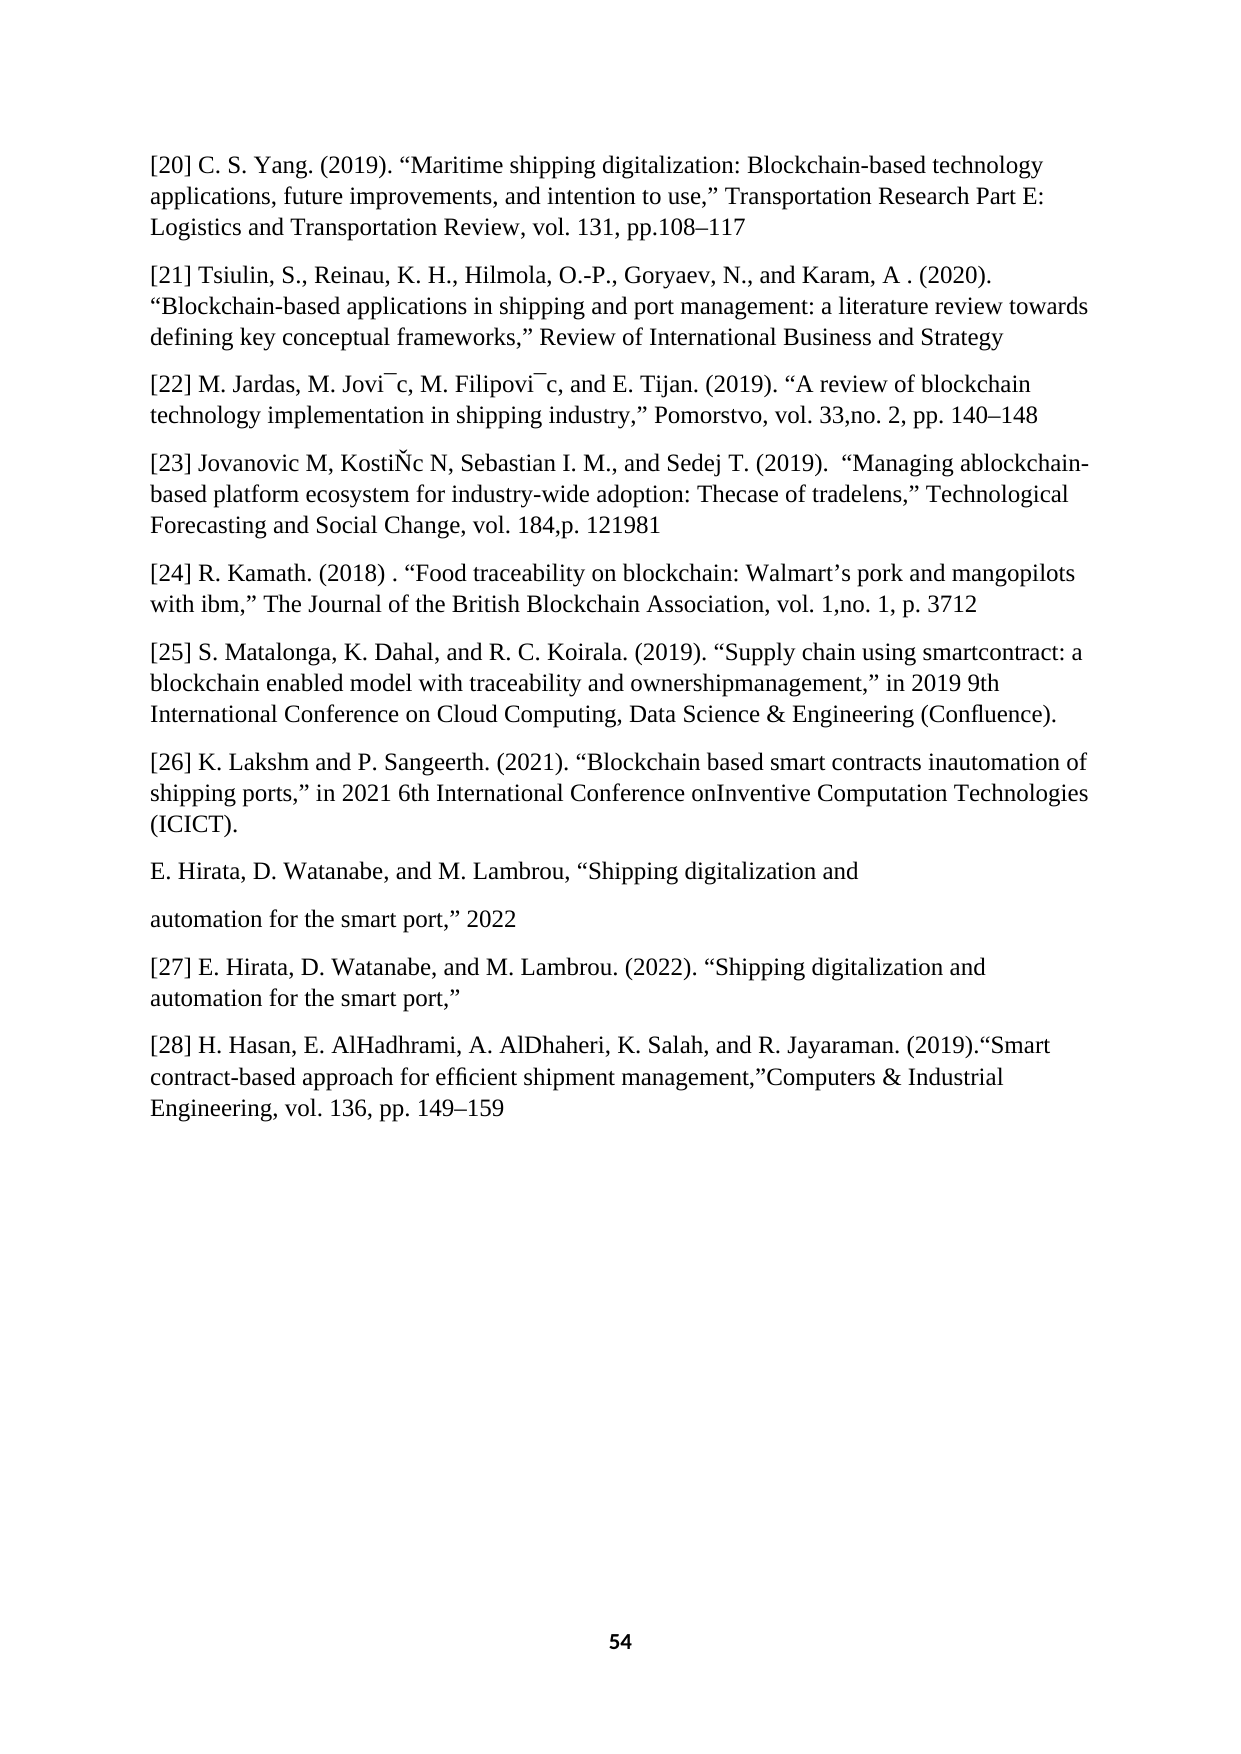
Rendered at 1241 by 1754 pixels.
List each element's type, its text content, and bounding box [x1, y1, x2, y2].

text E. Hirata, D. Watanabe, and M. Lambrou, “Shipping digitalization and [150, 856, 1090, 885]
text [25] S. Matalonga, K. Dahal, and R. C. Koirala. (2019). “Supply chain using smartcontract: a blockchain enabled model with traceability and ownershipmanagement,” in 2019 9th International Conference on Cloud Computing, Data Science & Engineering (Conﬂuence). [150, 637, 1090, 728]
text [21] Tsiulin, S., Reinau, K. H., Hilmola, O.-P., Goryaev, N., and Karam, A . (2020). “Blockchain-based applications in shipping and port management: a literature review towards defining key conceptual frameworks,” Review of International Business and Strategy [150, 260, 1090, 351]
text automation for the smart port,” 2022 [150, 904, 1090, 933]
text [22] M. Jardas, M. Jovi¯c, M. Filipovi¯c, and E. Tijan. (2019). “A review of blockchain technology implementation in shipping industry,” Pomorstvo, vol. 33,no. 2, pp. 140–148 [150, 369, 1090, 429]
text [23] Jovanovic M, KostiŇc N, Sebastian I. M., and Sedej T. (2019). “Managing ablockchain-based platform ecosystem for industry-wide adoption: Thecase of tradelens,” Technological Forecasting and Social Change, vol. 184,p. 121981 [150, 448, 1090, 539]
text [26] K. Lakshm and P. Sangeerth. (2021). “Blockchain based smart contracts inautomation of shipping ports,” in 2021 6th International Conference onInventive Computation Technologies (ICICT). [150, 747, 1090, 837]
text [20] C. S. Yang. (2019). “Maritime shipping digitalization: Blockchain-based technology applications, future improvements, and intention to use,” Transportation Research Part E: Logistics and Transportation Review, vol. 131, pp.108–117 [150, 150, 1090, 241]
text [28] H. Hasan, E. AlHadhrami, A. AlDhaheri, K. Salah, and R. Jayaraman. (2019).“Smart contract-based approach for efﬁcient shipment management,”Computers & Industrial Engineering, vol. 136, pp. 149–159 [150, 1031, 1090, 1121]
text [27] E. Hirata, D. Watanabe, and M. Lambrou. (2022). “Shipping digitalization and automation for the smart port,” [150, 952, 1090, 1012]
text [24] R. Kamath. (2018) . “Food traceability on blockchain: Walmart’s pork and mangopilots with ibm,” The Journal of the British Blockchain Association, vol. 1,no. 1, p. 3712 [150, 558, 1090, 618]
